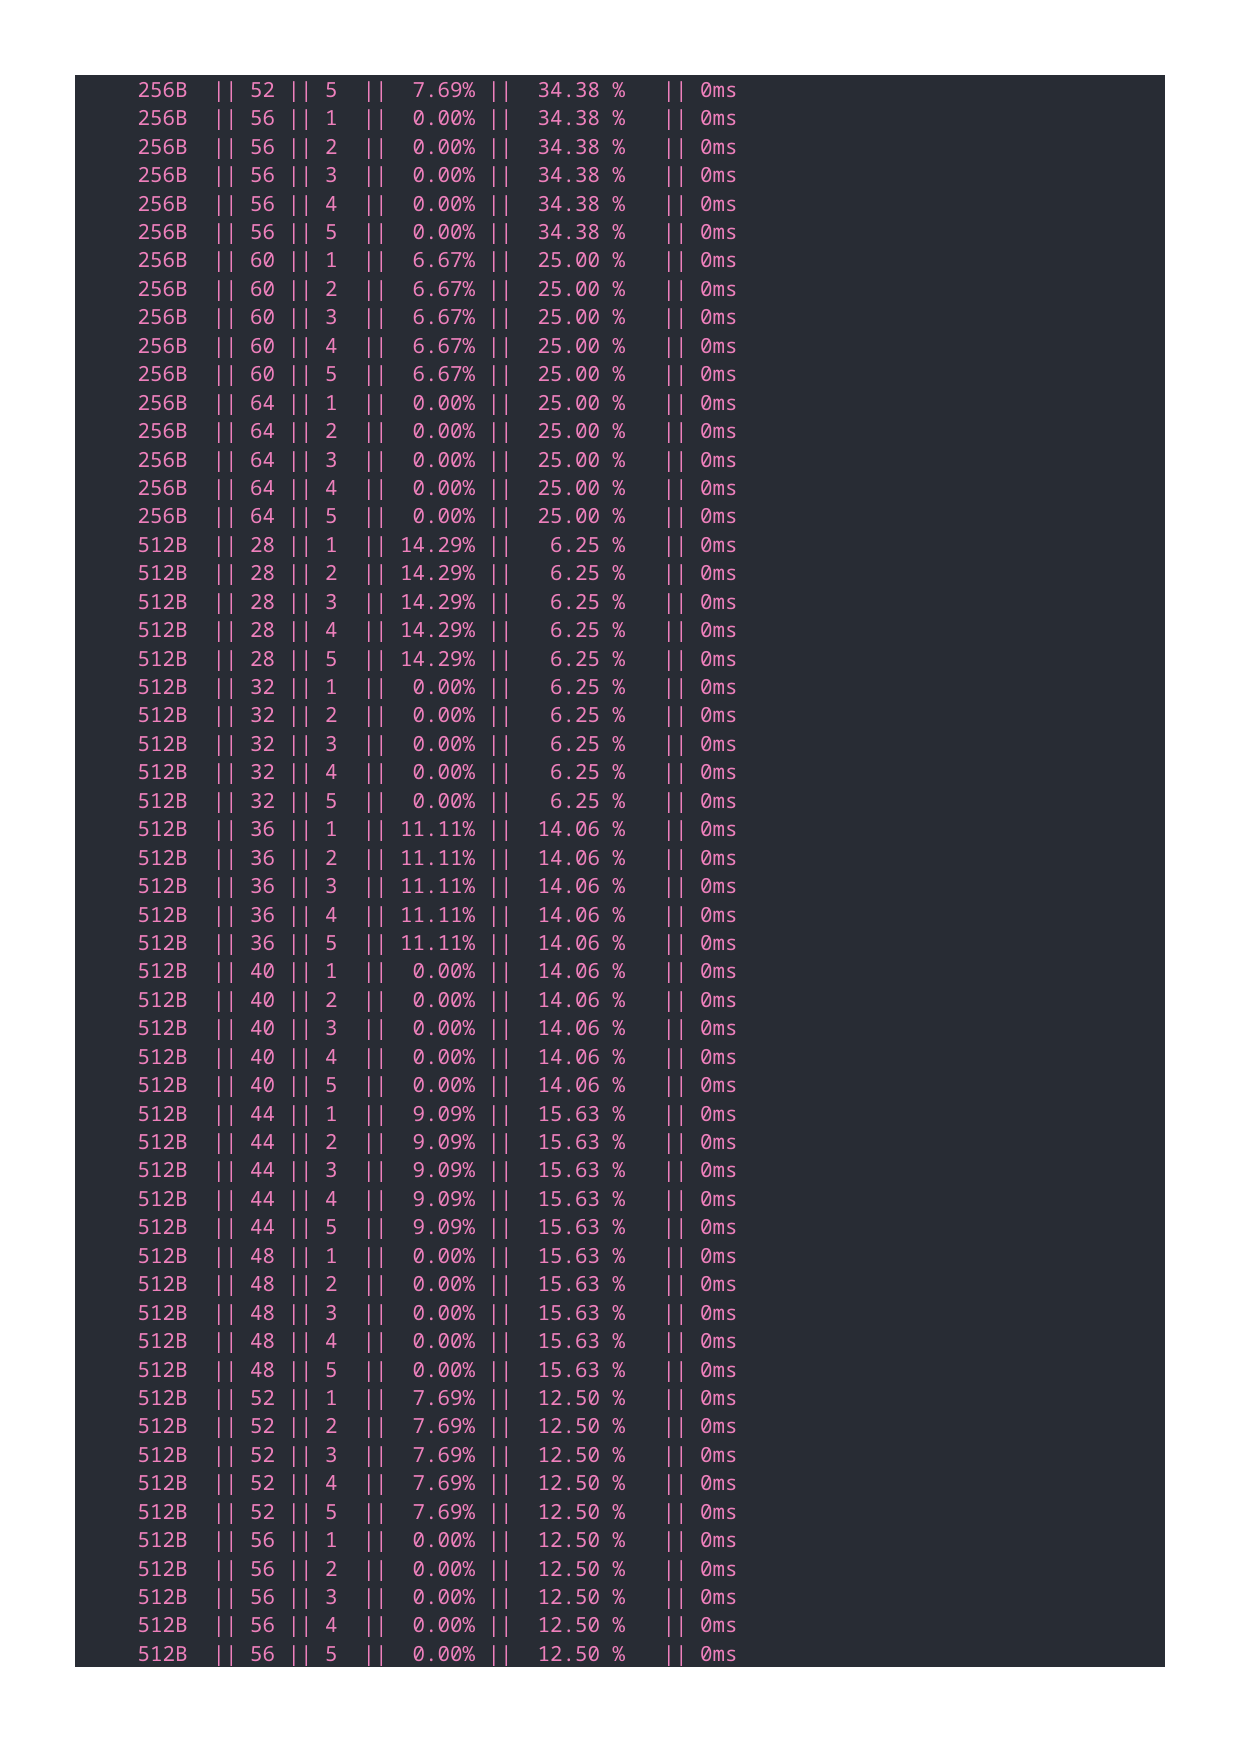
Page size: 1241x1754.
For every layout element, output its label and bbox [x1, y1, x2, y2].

text [75, 75, 1165, 1667]
